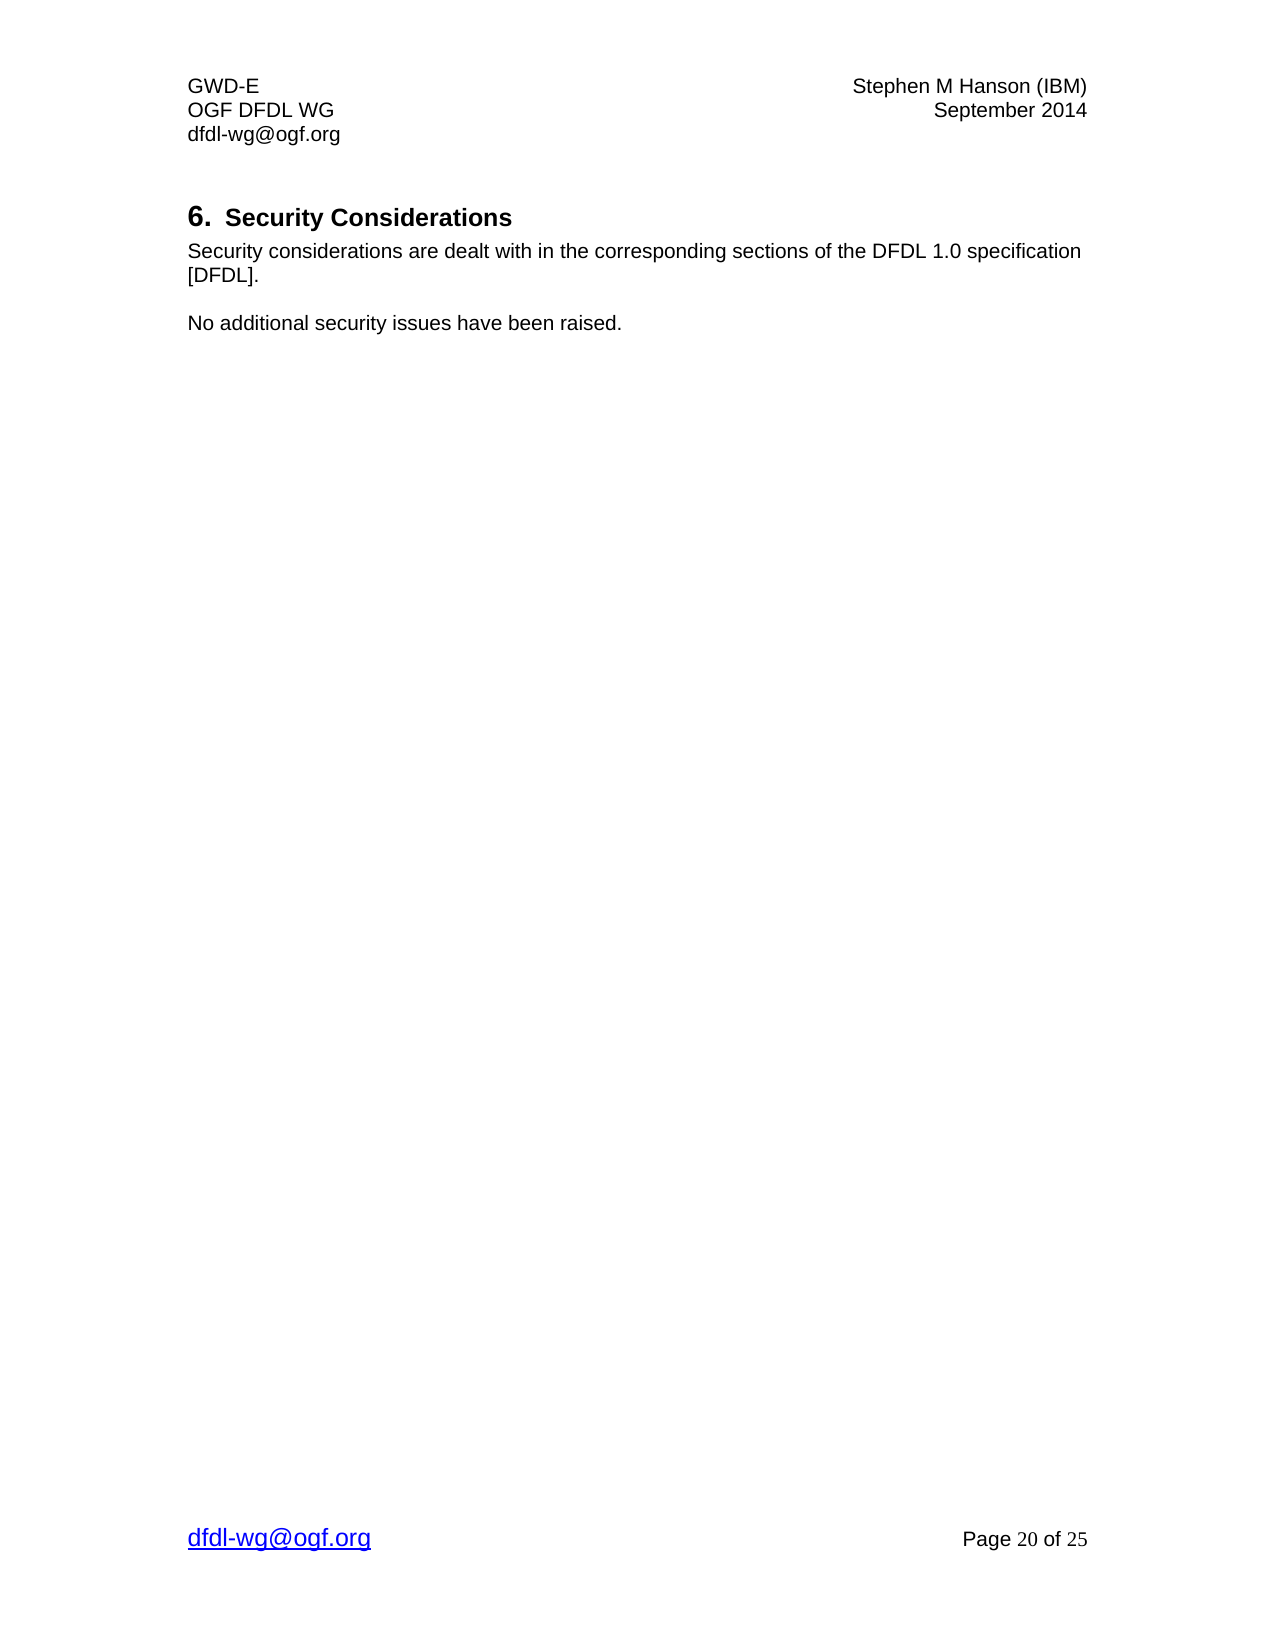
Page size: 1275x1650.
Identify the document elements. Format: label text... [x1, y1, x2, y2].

text Security considerations are dealt with in the corresponding sections of the DFDL 1.0 specification [DFDL]. [187, 239, 1087, 287]
subtitle Security Considerations [187, 199, 1087, 233]
text No additional security issues have been raised. [187, 311, 1087, 335]
